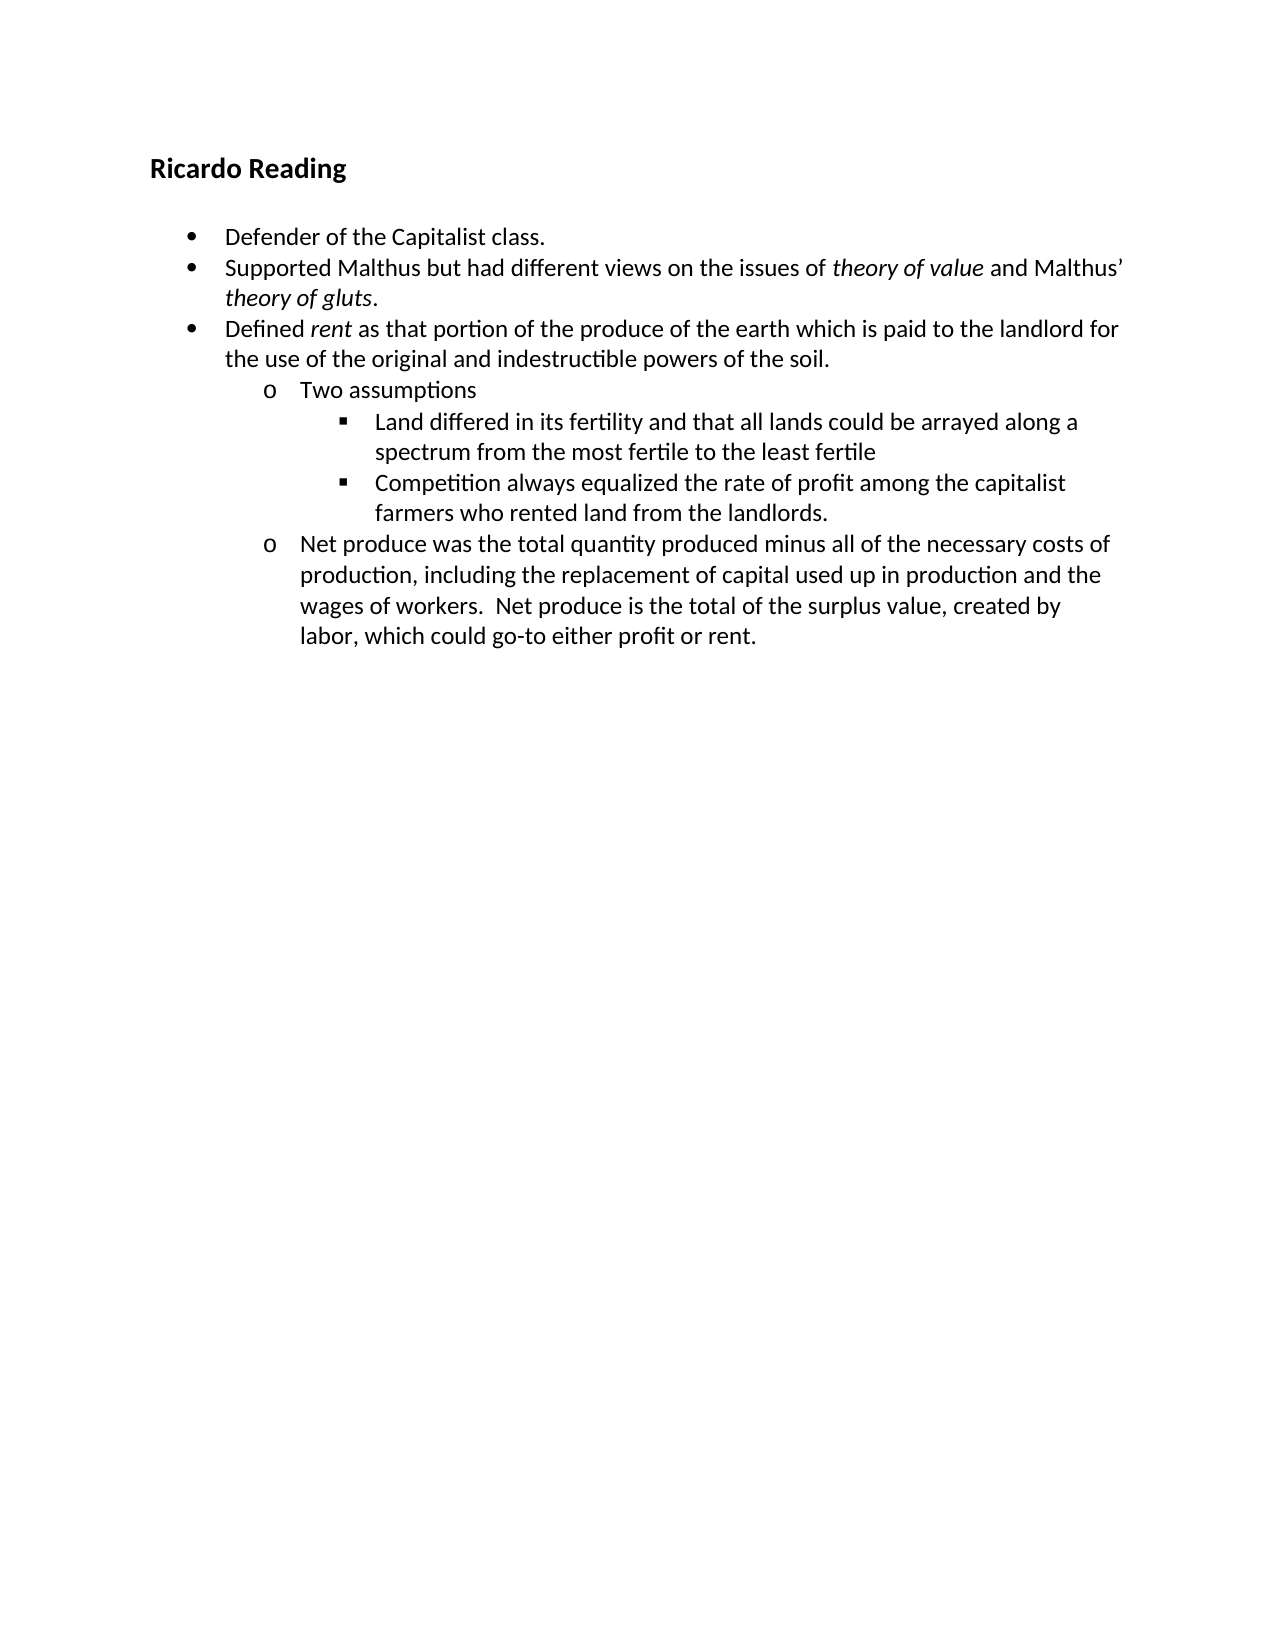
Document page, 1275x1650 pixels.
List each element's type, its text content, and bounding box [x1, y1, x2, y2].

list Competition always equalized the rate of profit among the capitalist farmers who rented land from the landlords. [337, 467, 1125, 528]
list Land differed in its fertility and that all lands could be arrayed along a spectrum from the most fertile to the least fertile [337, 406, 1125, 467]
text Ricardo Reading [150, 150, 1125, 186]
list Defender of the Capitalist class. [187, 221, 1125, 252]
list Two assumptions [262, 374, 1125, 406]
list Defined rent as that portion of the produce of the earth which is paid to the landlord for the use of the original and indestructible powers of the soil. [187, 313, 1125, 374]
list Supported Malthus but had different views on the issues of theory of value and Malthus’ theory of gluts. [187, 252, 1125, 313]
list Net produce was the total quantity produced minus all of the necessary costs of production, including the replacement of capital used up in production and the wages of workers. Net produce is the total of the surplus value, created by labor, which could go-to either profit or rent. [262, 528, 1125, 651]
